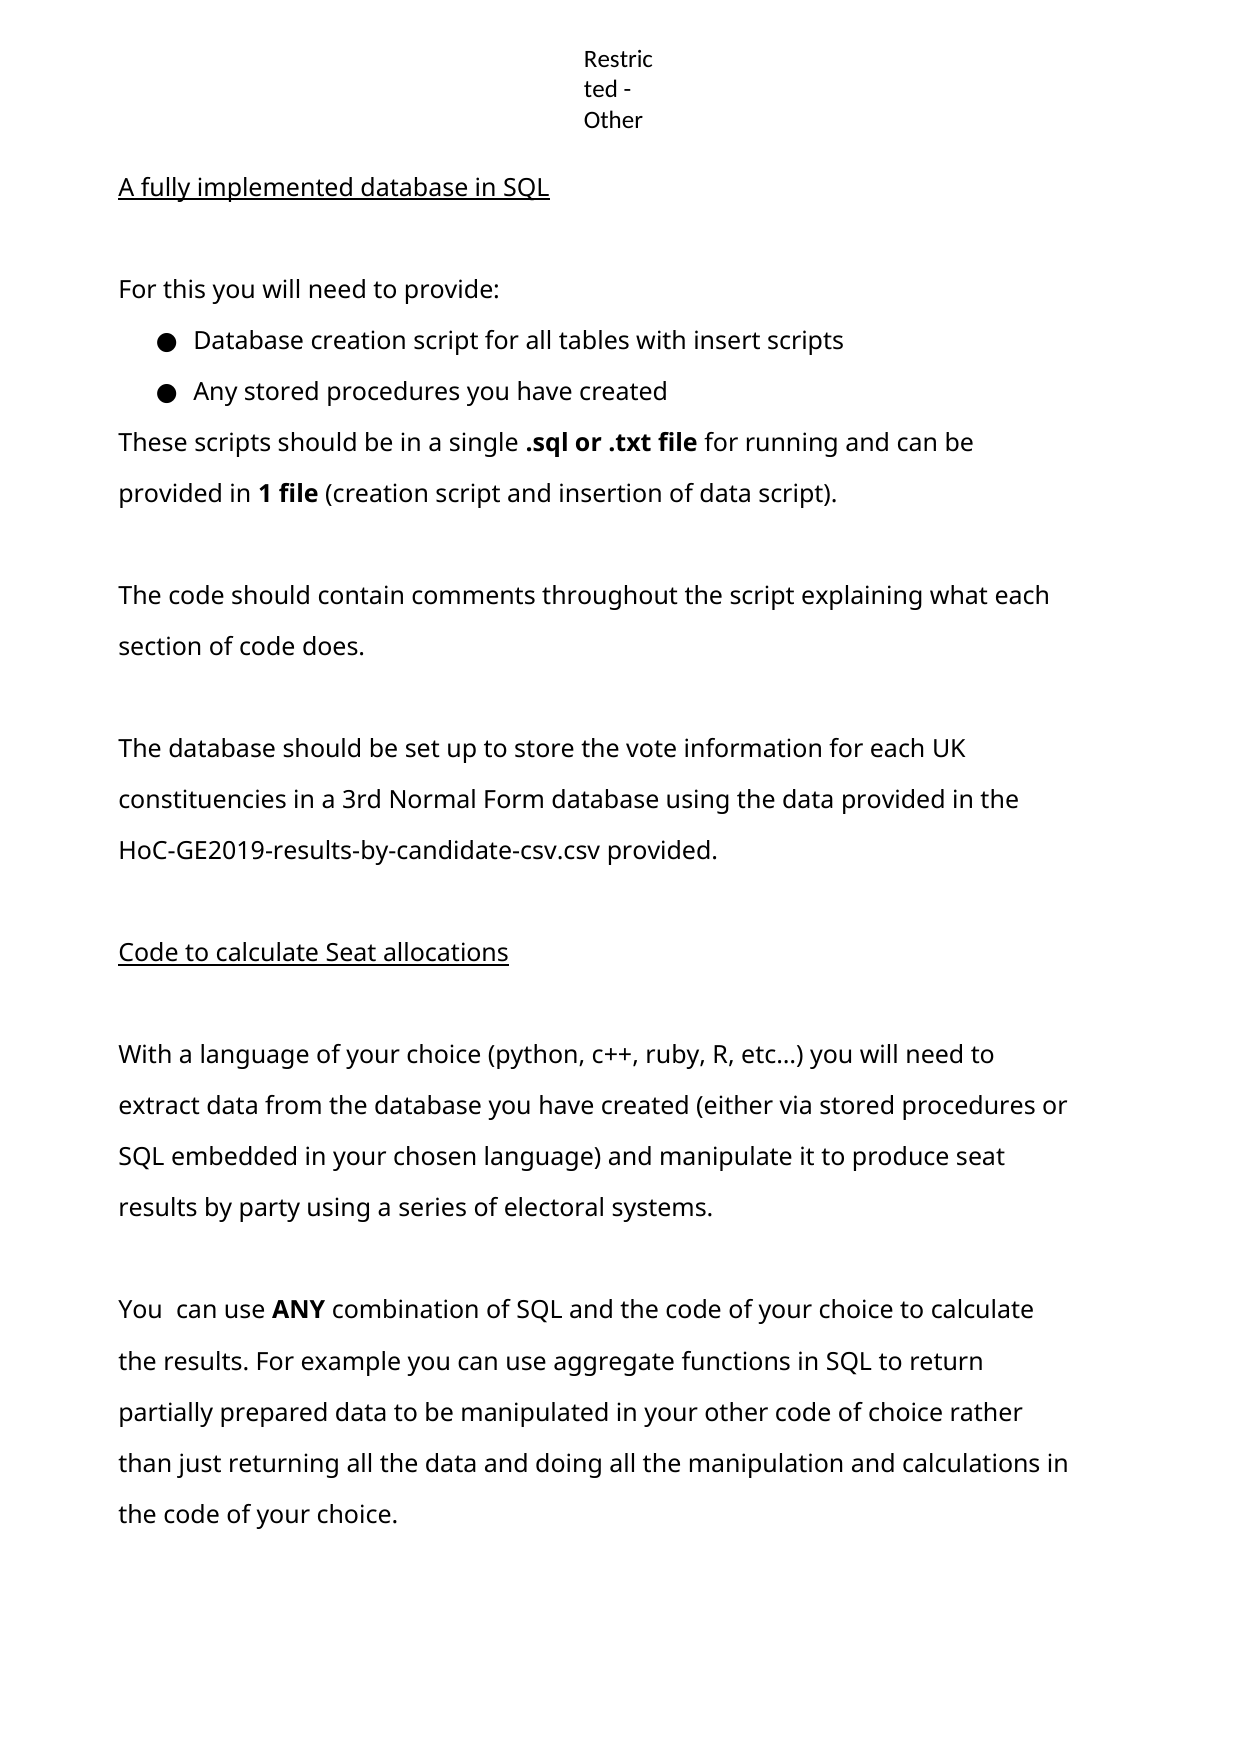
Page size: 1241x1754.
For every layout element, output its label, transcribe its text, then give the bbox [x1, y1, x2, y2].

text These scripts should be in a single .sql or .txt file for running and can be provided in 1 file (creation script and insertion of data script). [118, 424, 1078, 509]
text You can use ANY combination of SQL and the code of your choice to calculate the results. For example you can use aggregate functions in SQL to return partially prepared data to be manipulated in your other code of choice rather than just returning all the data and doing all the manipulation and calculations in the code of your choice. [118, 1292, 1078, 1530]
text A fully implemented database in SQL [118, 169, 1078, 203]
text Code to calculate Seat allocations [118, 935, 1078, 969]
text The database should be set up to store the vote information for each UK constituencies in a 3rd Normal Form database using the data provided in the HoC-GE2019-results-by-candidate-csv.csv provided. [118, 731, 1078, 867]
text With a language of your choice (python, c++, ruby, R, etc…) you will need to extract data from the database you have created (either via stored procedures or SQL embedded in your chosen language) and manipulate it to produce seat results by party using a series of electoral systems. [118, 1037, 1078, 1224]
list Any stored procedures you have created [156, 373, 1078, 407]
list Database creation script for all tables with insert scripts [156, 322, 1078, 356]
text The code should contain comments throughout the script explaining what each section of code does. [118, 577, 1078, 663]
text For this you will need to provide: [118, 271, 1078, 305]
